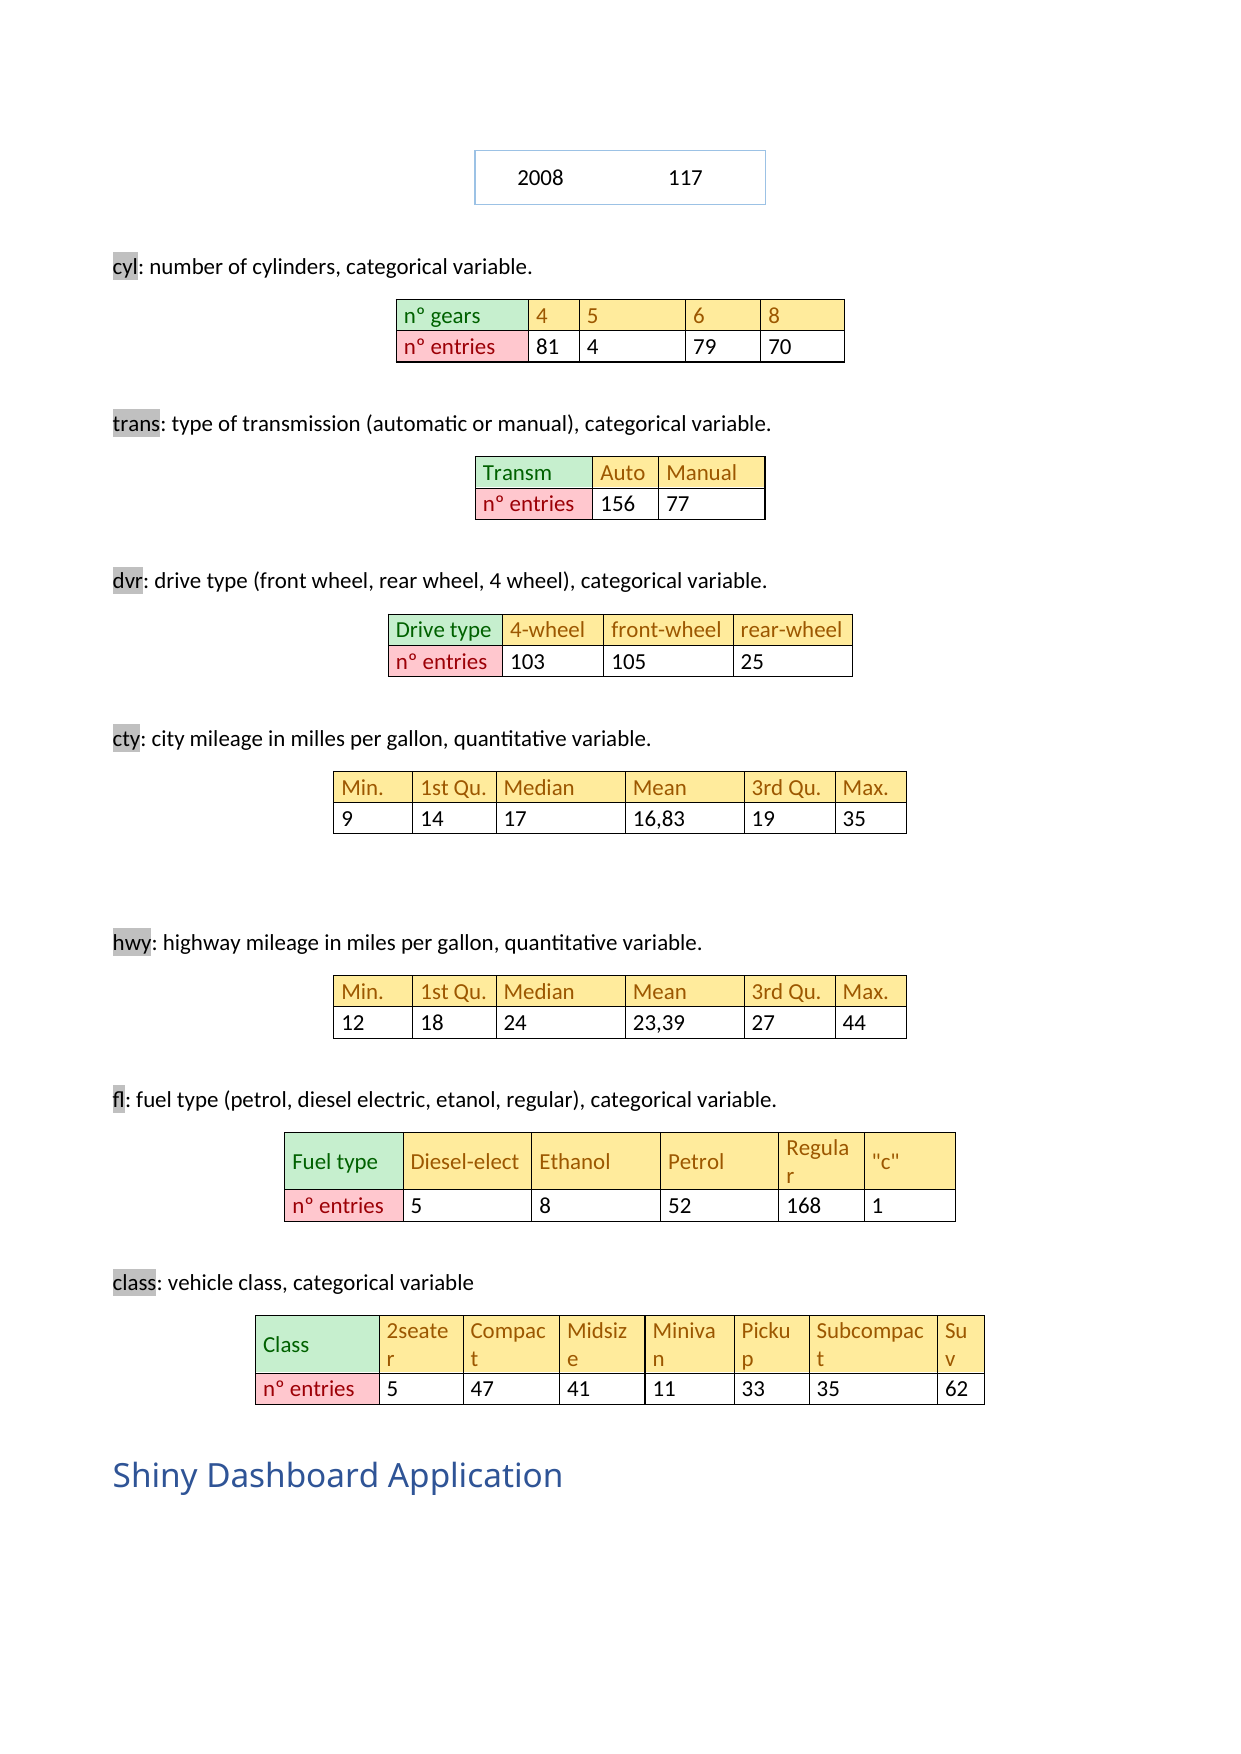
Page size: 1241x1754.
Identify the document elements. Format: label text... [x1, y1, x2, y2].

table_header Auto [593, 457, 658, 487]
table_cell 35 [810, 1374, 937, 1404]
table_cell 103 [503, 646, 603, 676]
table_cell 33 [735, 1374, 809, 1404]
table_header Median [497, 976, 625, 1006]
table_cell 1 [865, 1190, 955, 1221]
table_cell 9 [334, 803, 412, 833]
table_header front-wheel [604, 615, 733, 645]
table_cell 117 [605, 151, 765, 204]
table_cell 52 [661, 1190, 778, 1221]
table_header 3rd Qu. [745, 976, 835, 1006]
table_cell 12 [334, 1007, 412, 1037]
table_header 3rd Qu. [745, 772, 835, 802]
text cyl: number of cylinders, categorical variable. [138, 252, 1128, 280]
table_header 1st Qu. [413, 772, 496, 802]
table_header 4 [529, 300, 579, 330]
table_header Min. [334, 772, 412, 802]
table_header 1st Qu. [413, 976, 496, 1006]
table_header Midsize [560, 1316, 644, 1372]
table_header Fuel type [285, 1133, 403, 1189]
table_header Suv [938, 1316, 984, 1372]
table_cell 8 [532, 1190, 660, 1221]
table_cell 14 [413, 803, 496, 833]
table_header nº gears [397, 300, 528, 330]
table_cell nº entries [476, 489, 592, 519]
table_cell 18 [413, 1007, 496, 1037]
table_cell 77 [659, 489, 764, 519]
table_cell 17 [497, 803, 625, 833]
table_cell 23,39 [626, 1007, 744, 1037]
table_header 5 [580, 300, 685, 330]
text hwy: highway mileage in miles per gallon, quantitative variable. [151, 928, 1128, 956]
table_header 6 [686, 300, 760, 330]
table_cell 24 [497, 1007, 625, 1037]
table_header Transm [476, 457, 592, 487]
table_header Class [256, 1316, 379, 1372]
table_header Max. [836, 976, 906, 1006]
table_cell 11 [646, 1374, 734, 1404]
table_header Median [497, 772, 625, 802]
table_cell 156 [593, 489, 658, 519]
table_cell nº entries [397, 331, 528, 361]
table_header Drive type [389, 615, 502, 645]
table_header Manual [659, 457, 764, 487]
table_header Mean [626, 772, 744, 802]
table_cell 19 [745, 803, 835, 833]
table_cell 5 [404, 1190, 531, 1221]
table_cell 47 [464, 1374, 559, 1404]
table_header Pickup [735, 1316, 809, 1372]
table_header Petrol [661, 1133, 778, 1189]
table_cell 35 [836, 803, 906, 833]
table_header rear-wheel [734, 615, 852, 645]
table_header Compact [464, 1316, 559, 1372]
table_cell 81 [529, 331, 579, 361]
table_header 4-wheel [503, 615, 603, 645]
table_cell 62 [938, 1374, 984, 1404]
table_cell 27 [745, 1007, 835, 1037]
table_cell nº entries [256, 1374, 379, 1404]
text dvr: drive type (front wheel, rear wheel, 4 wheel), categorical variable. [143, 567, 1128, 594]
table_cell nº entries [389, 646, 502, 676]
table_cell nº entries [285, 1190, 403, 1221]
table_cell 79 [686, 331, 760, 361]
table_header 2seater [380, 1316, 463, 1372]
table_header "c" [865, 1133, 955, 1189]
table_header Subcompact [810, 1316, 937, 1372]
text cty: city mileage in milles per gallon, quantitative variable. [140, 724, 1128, 752]
table_header Ethanol [532, 1133, 660, 1189]
table_header Mean [626, 976, 744, 1006]
text class: vehicle class, categorical variable [112, 1268, 1128, 1296]
table_header Max. [836, 772, 906, 802]
table_cell 105 [604, 646, 733, 676]
text fl: fuel type (petrol, diesel electric, etanol, regular), categorical variable. [125, 1085, 1128, 1113]
table_cell 4 [580, 331, 685, 361]
table_header 8 [761, 300, 844, 330]
table_cell 16,83 [626, 803, 744, 833]
table_cell 25 [734, 646, 852, 676]
table_cell 2008 [476, 151, 605, 204]
table_header Min. [334, 976, 412, 1006]
text trans: type of transmission (automatic or manual), categorical variable. [160, 409, 1128, 437]
table_header Regular [779, 1133, 864, 1189]
table_header Diesel-elect [404, 1133, 531, 1189]
table_cell 44 [836, 1007, 906, 1037]
table_cell 5 [380, 1374, 463, 1404]
table_header Minivan [646, 1316, 734, 1372]
table_cell 41 [560, 1374, 644, 1404]
table_cell 70 [761, 331, 844, 361]
text Shiny Dashboard Application [112, 1452, 1128, 1497]
table_cell 168 [779, 1190, 864, 1221]
